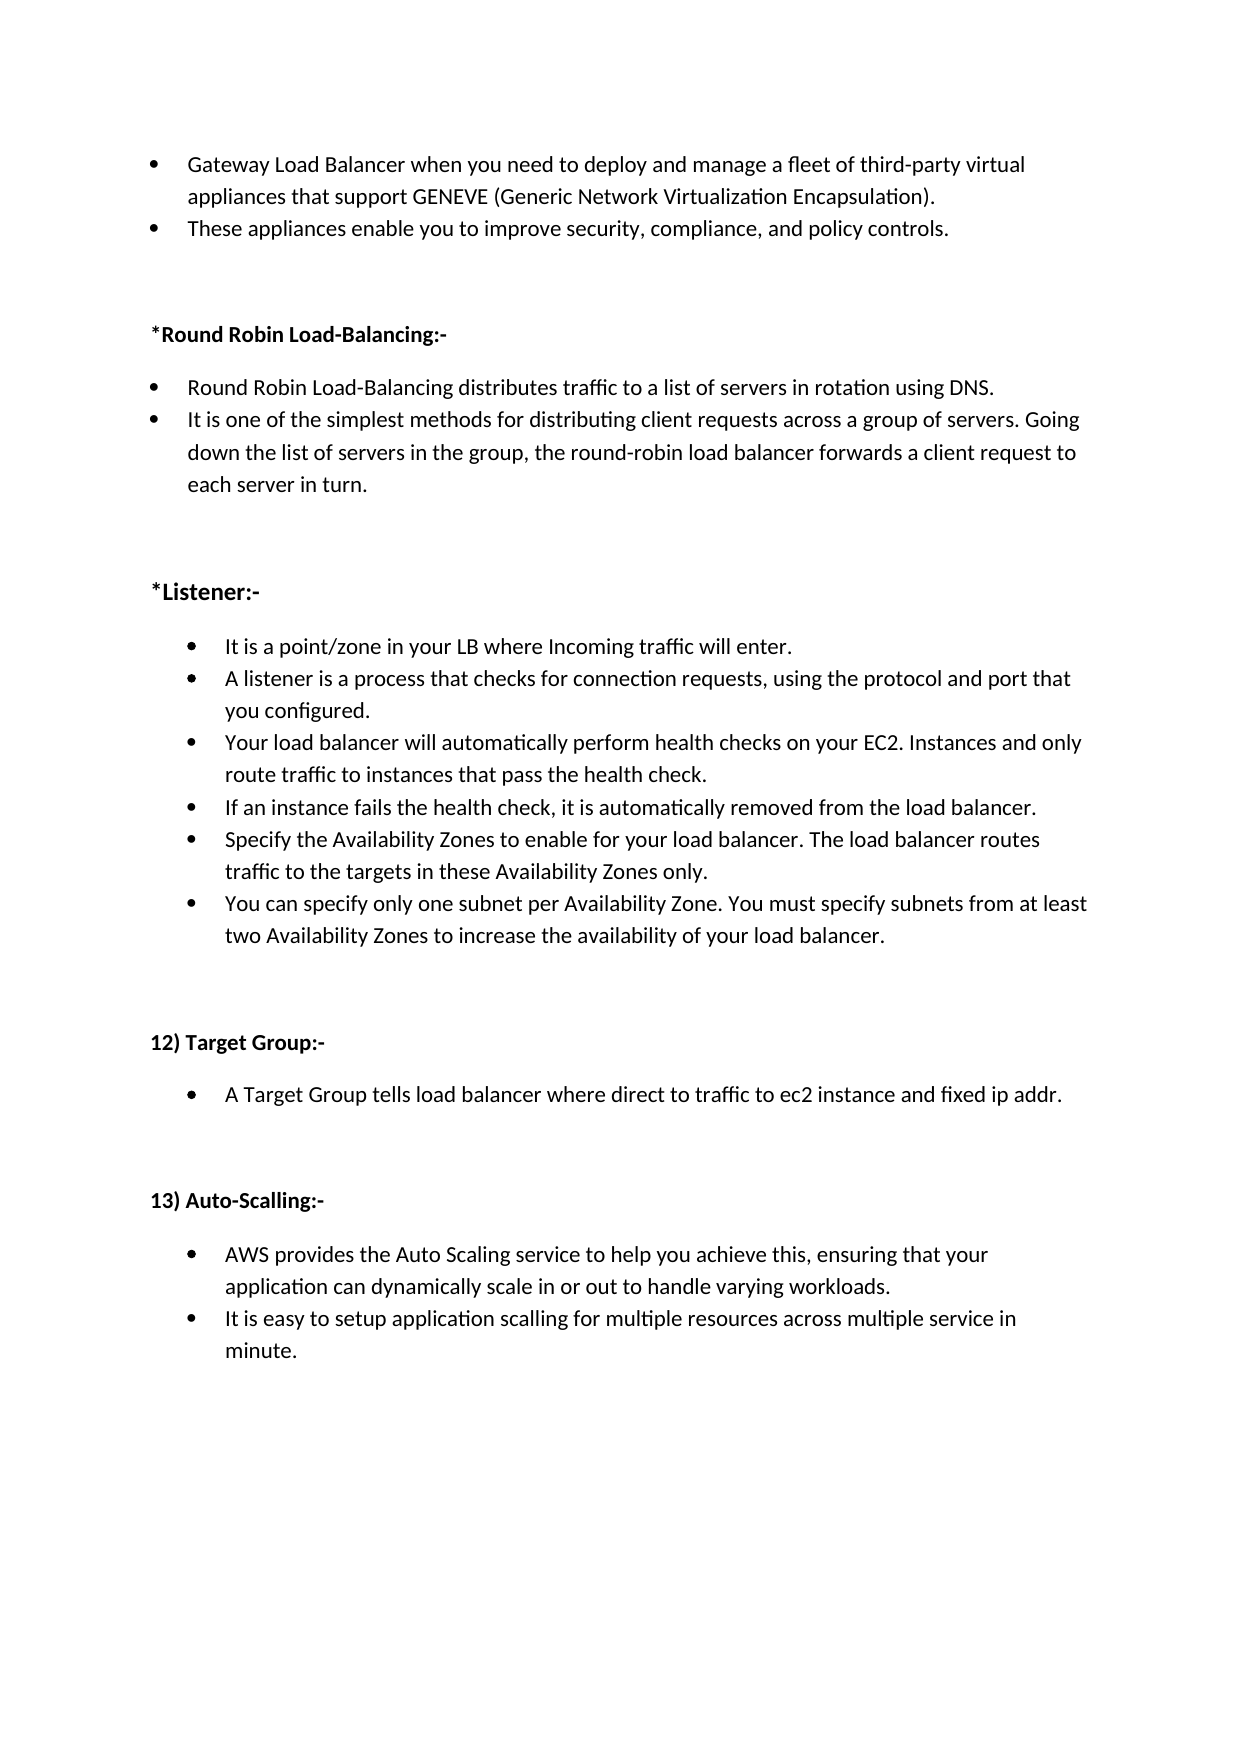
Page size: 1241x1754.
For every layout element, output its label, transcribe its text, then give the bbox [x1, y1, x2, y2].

text *Listener:- [150, 576, 1090, 607]
list Round Robin Load-Balancing distributes traffic to a list of servers in rotation using DNS. [150, 373, 1090, 401]
list It is one of the simplest methods for distributing client requests across a group of servers. Going down the list of servers in the group, the round-robin load balancer forwards a client request to each server in turn. [150, 406, 1090, 498]
text 13) Auto-Scalling:- [150, 1187, 1090, 1215]
text 12) Target Group:- [150, 1028, 1090, 1056]
text *Round Robin Load-Balancing:- [150, 320, 1090, 348]
list It is easy to setup application scalling for multiple resources across multiple service in minute. [187, 1304, 1090, 1364]
list Specify the Availability Zones to enable for your load balancer. The load balancer routes traffic to the targets in these Availability Zones only. [187, 825, 1090, 885]
list AWS provides the Auto Scaling service to help you achieve this, ensuring that your application can dynamically scale in or out to handle varying workloads. [187, 1240, 1090, 1300]
list A listener is a process that checks for connection requests, using the protocol and port that you configured. [187, 664, 1090, 724]
list Your load balancer will automatically perform health checks on your EC2. Instances and only route traffic to instances that pass the health check. [187, 728, 1090, 789]
list These appliances enable you to improve security, compliance, and policy controls. [150, 214, 1090, 242]
list A Target Group tells load balancer where direct to traffic to ec2 instance and fixed ip addr. [187, 1081, 1090, 1109]
list It is a point/zone in your LB where Incoming traffic will enter. [187, 632, 1090, 660]
list If an instance fails the health check, it is automatically removed from the load balancer. [187, 793, 1090, 821]
list You can specify only one subnet per Availability Zone. You must specify subnets from at least two Availability Zones to increase the availability of your load balancer. [187, 889, 1090, 949]
list Gateway Load Balancer when you need to deploy and manage a fleet of third-party virtual appliances that support GENEVE (Generic Network Virtualization Encapsulation). [150, 150, 1090, 210]
